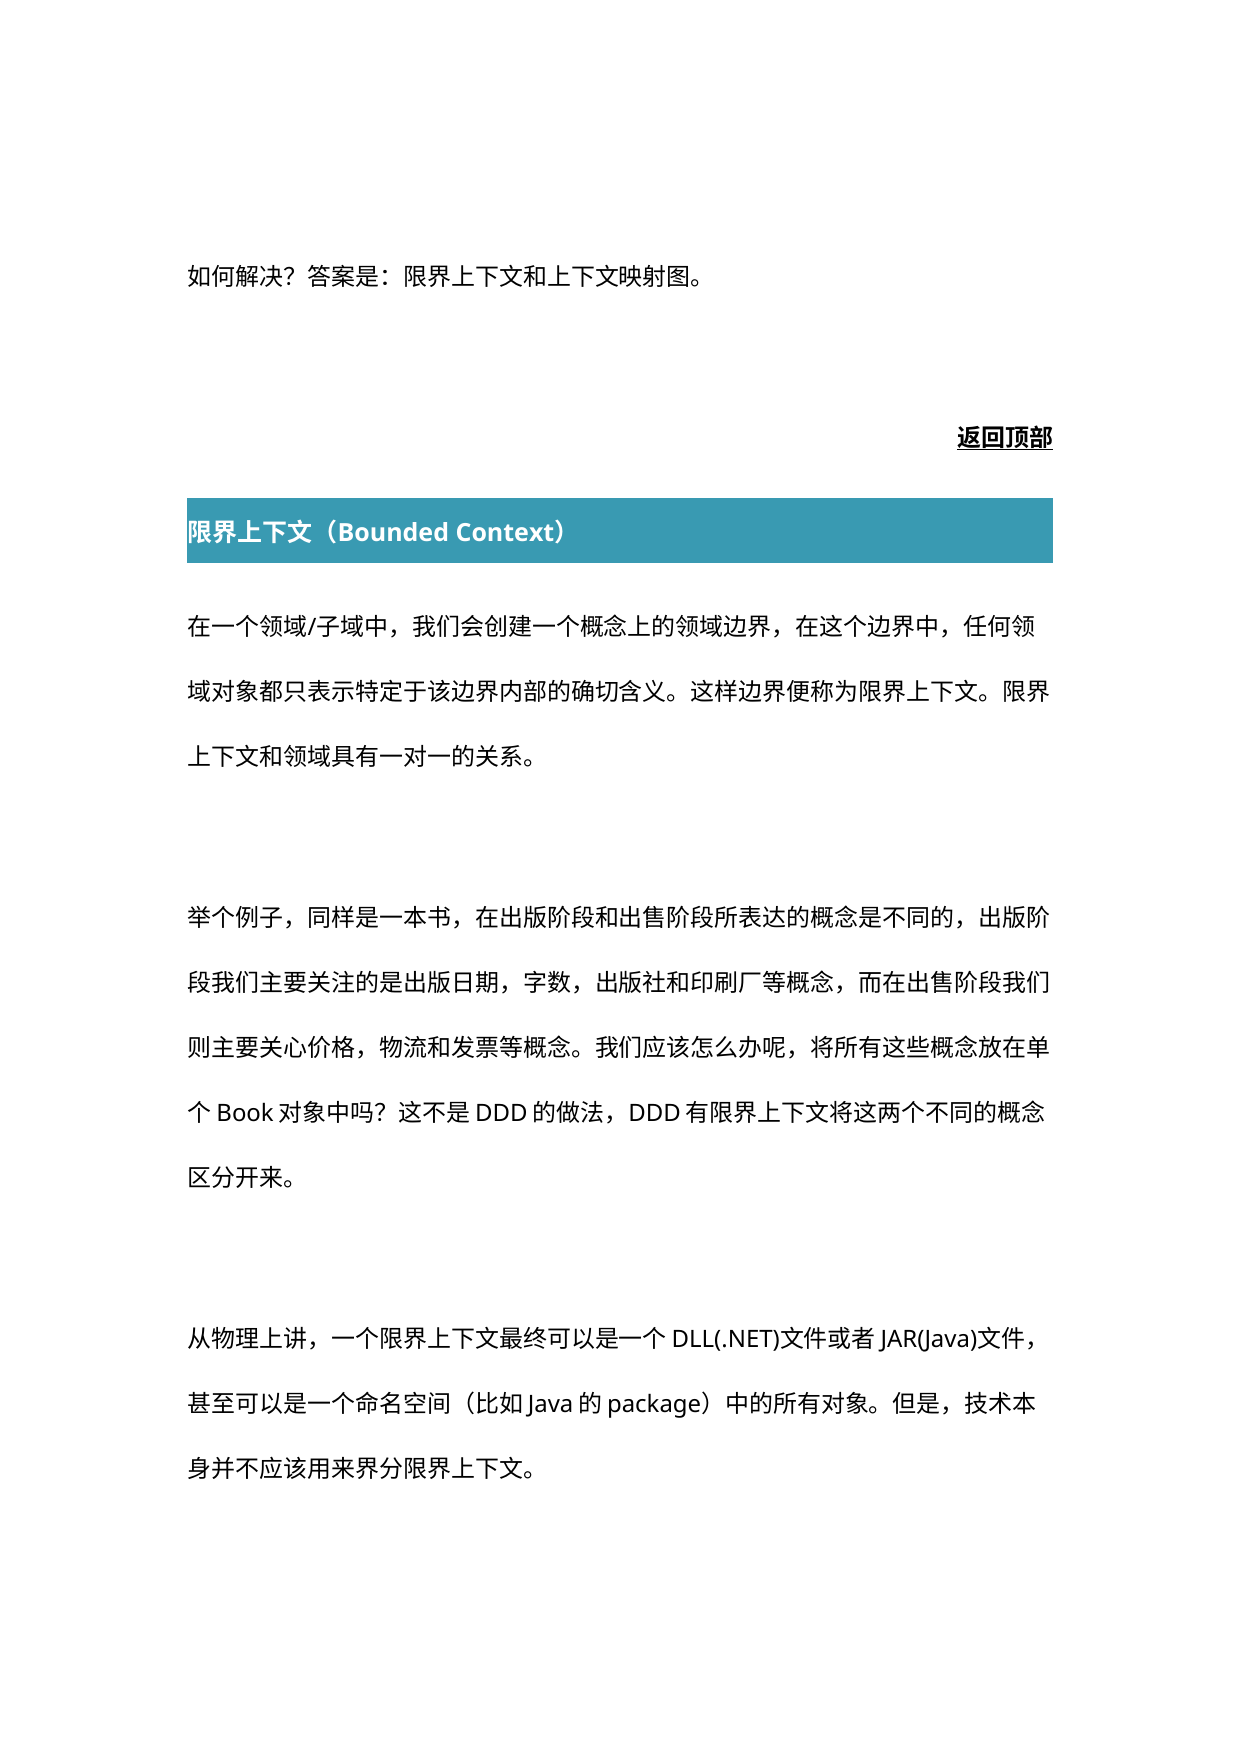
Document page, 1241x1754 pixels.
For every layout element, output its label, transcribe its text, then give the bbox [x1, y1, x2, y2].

text 返回顶部 [187, 404, 1053, 469]
text 在一个领域/子域中，我们会创建一个概念上的领域边界，在这个边界中，任何领域对象都只表示特定于该边界内部的确切含义。这样边界便称为限界上下文。限界上下文和领域具有一对一的关系。 [187, 592, 1053, 787]
text 举个例子，同样是一本书，在出版阶段和出售阶段所表达的概念是不同的，出版阶段我们主要关注的是出版日期，字数，出版社和印刷厂等概念，而在出售阶段我们则主要关心价格，物流和发票等概念。我们应该怎么办呢，将所有这些概念放在单个Book对象中吗？这不是DDD的做法，DDD有限界上下文将这两个不同的概念区分开来。 [187, 883, 1053, 1208]
text 从物理上讲，一个限界上下文最终可以是一个DLL(.NET)文件或者JAR(Java)文件，甚至可以是一个命名空间（比如Java的package）中的所有对象。但是，技术本身并不应该用来界分限界上下文。 [187, 1305, 1053, 1500]
text 如何解决？答案是：限界上下文和上下文映射图。 [187, 243, 1053, 308]
text 限界上下文（Bounded Context） [187, 498, 1053, 563]
